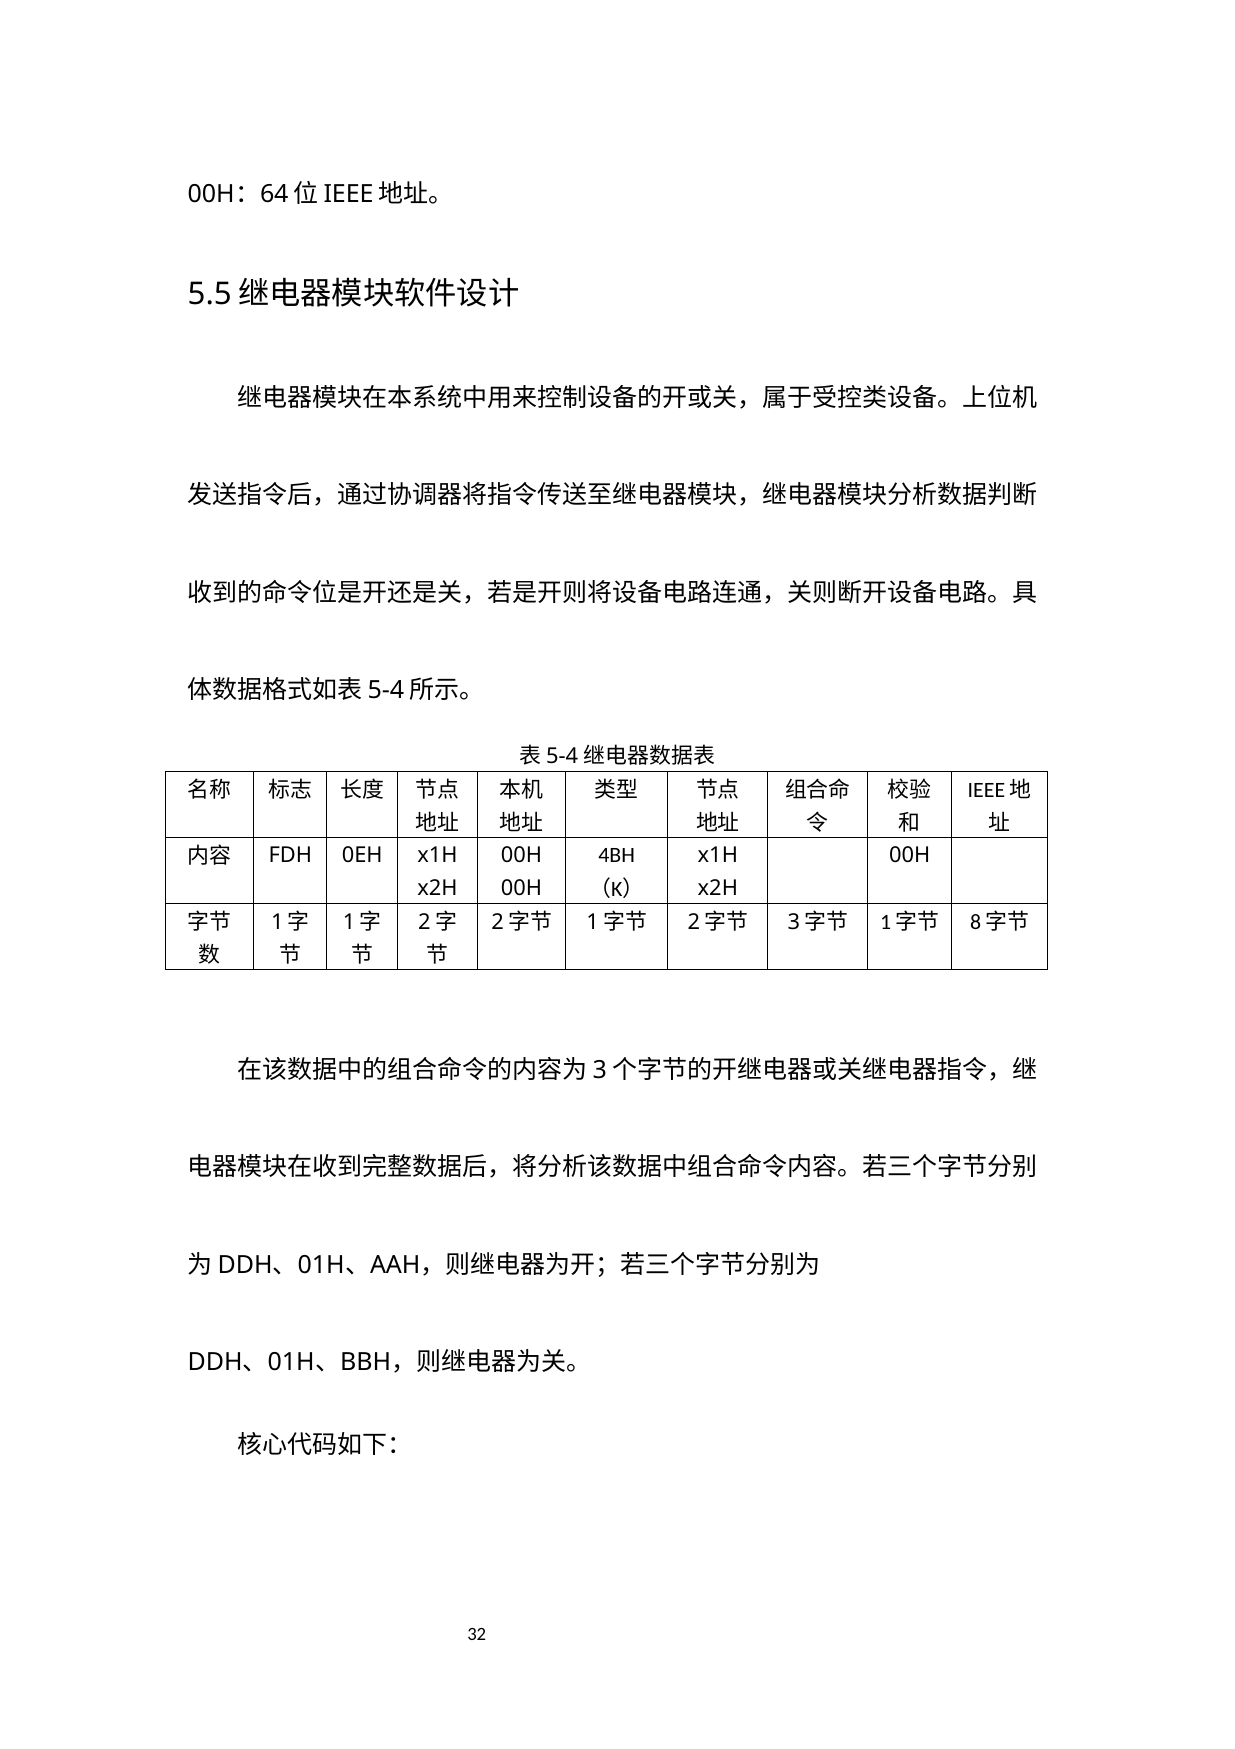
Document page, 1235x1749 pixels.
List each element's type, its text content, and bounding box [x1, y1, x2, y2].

text 继电器模块在本系统中用来控制设备的开或关，属于受控类设备。上位机发送指令后，通过协调器将指令传送至继电器模块，继电器模块分析数据判断收到的命令位是开还是关，若是开则将设备电路连通，关则断开设备电路。具体数据格式如表5-4所示。 [187, 363, 1047, 720]
table_header 校验和 [868, 772, 951, 837]
table_cell 2字节 [478, 904, 565, 969]
table_header 长度 [327, 772, 397, 837]
table_cell 内容 [166, 838, 253, 903]
table_cell x1H x2H [398, 838, 477, 903]
table_header 类型 [566, 772, 667, 837]
table_header 节点 地址 [398, 772, 477, 837]
table_cell 0EH [327, 838, 397, 903]
table_cell [768, 838, 867, 903]
text 核心代码如下： [187, 1411, 1047, 1476]
table_header 节点 地址 [668, 772, 767, 837]
table_cell 字节数 [166, 904, 253, 969]
text 表5-4 继电器数据表 [187, 738, 1047, 771]
table_cell 00H [868, 838, 951, 903]
table_header 标志 [254, 772, 326, 837]
table_cell 1字节 [254, 904, 326, 969]
text 在该数据中的组合命令的内容为3个字节的开继电器或关继电器指令，继电器模块在收到完整数据后，将分析该数据中组合命令内容。若三个字节分别为DDH、01H、AAH，则继电器为开；若三个字节分别为DDH、01H、BBH，则继电器为关。 [187, 1035, 1047, 1392]
table_header 本机 地址 [478, 772, 565, 837]
table_cell FDH [254, 838, 326, 903]
table_cell 1字节 [566, 904, 667, 969]
table_cell [952, 838, 1047, 903]
table_cell 00H 00H [478, 838, 565, 903]
table_header 名称 [166, 772, 253, 837]
table_cell 8字节 [952, 904, 1047, 969]
table_header IEEE地址 [952, 772, 1047, 837]
table_cell 2字节 [398, 904, 477, 969]
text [187, 159, 1047, 224]
table_cell 2字节 [668, 904, 767, 969]
table_cell 1字节 [868, 904, 951, 969]
subtitle 5.5继电器模块软件设计 [187, 258, 1047, 323]
table_cell 1字节 [327, 904, 397, 969]
table_cell 4BH （K） [566, 838, 667, 903]
table_header 组合命令 [768, 772, 867, 837]
table_cell 3字节 [768, 904, 867, 969]
table_cell x1H x2H [668, 838, 767, 903]
